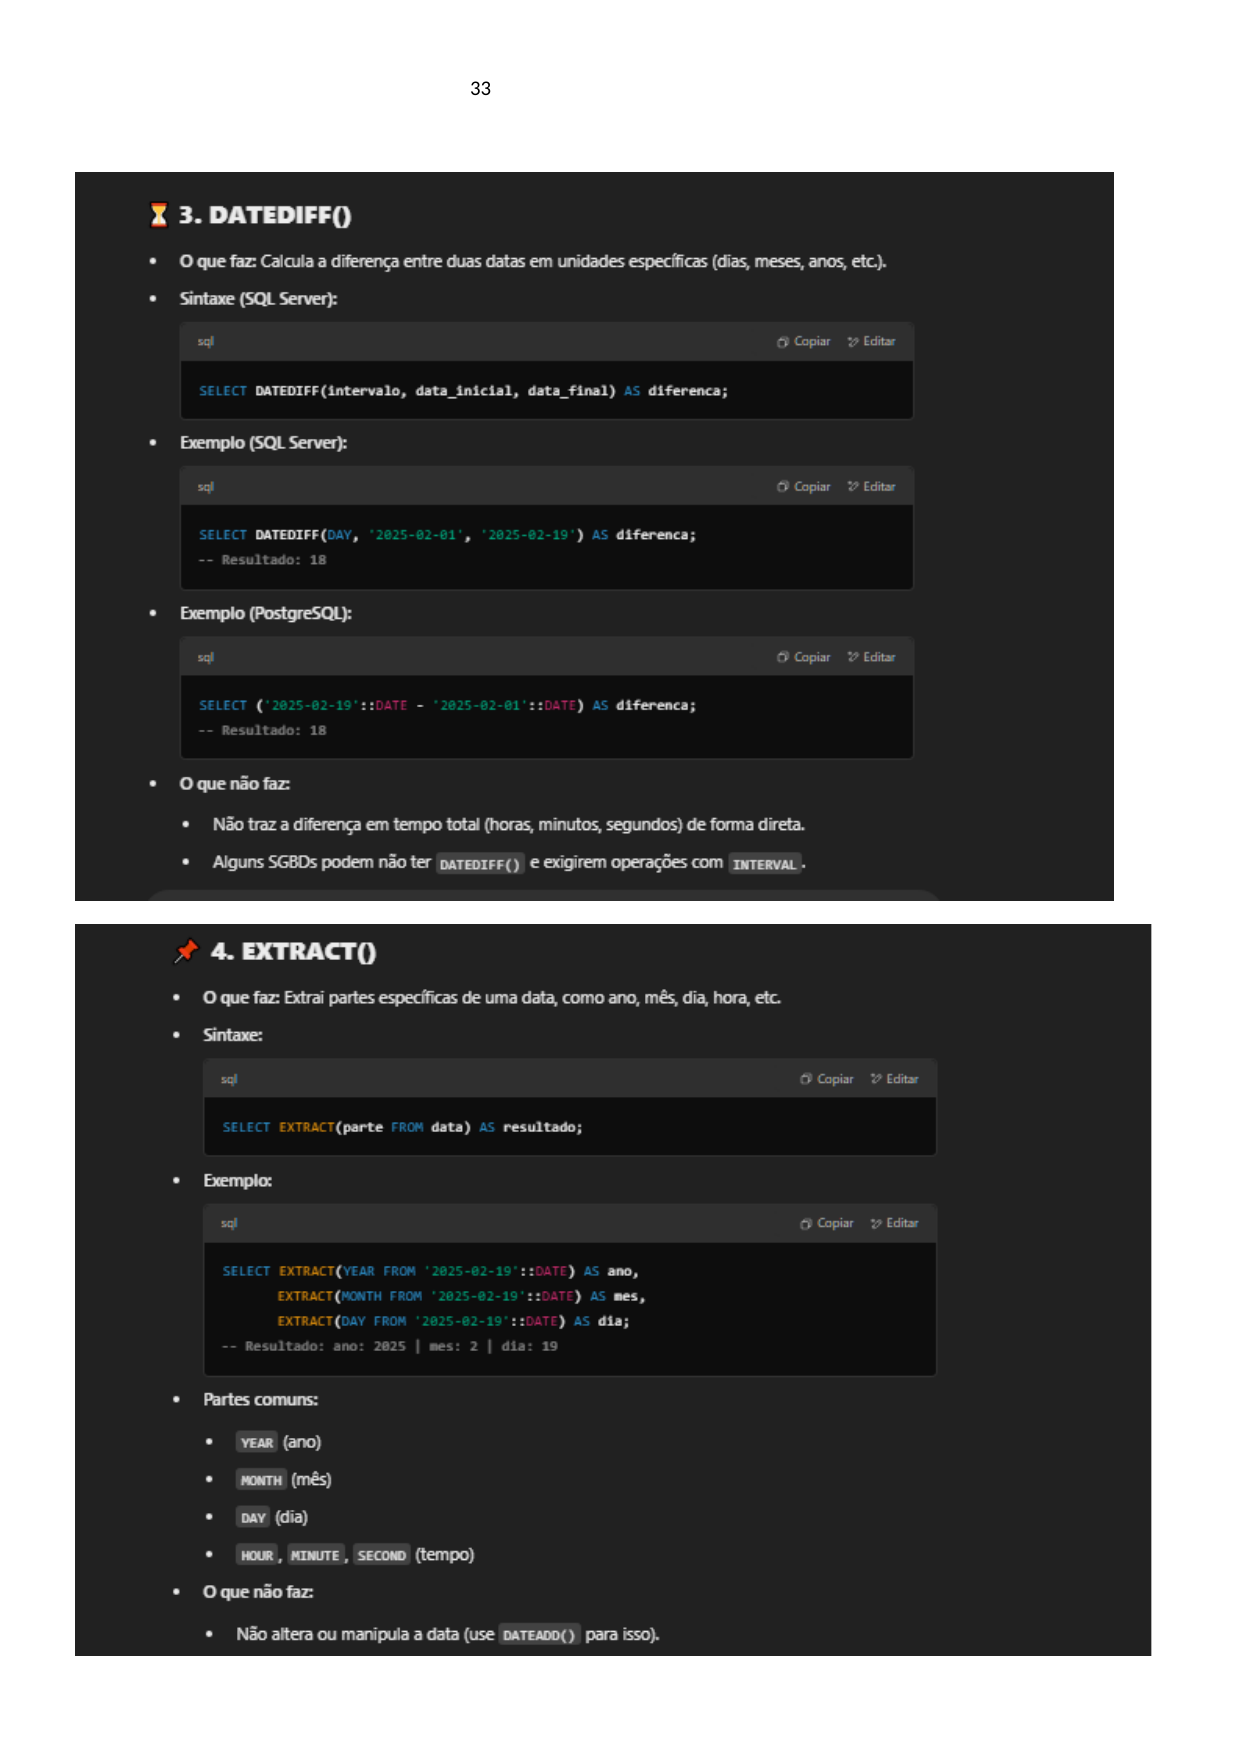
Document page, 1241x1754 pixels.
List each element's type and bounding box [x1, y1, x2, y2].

picture [75, 924, 1152, 1656]
picture [75, 172, 1114, 901]
